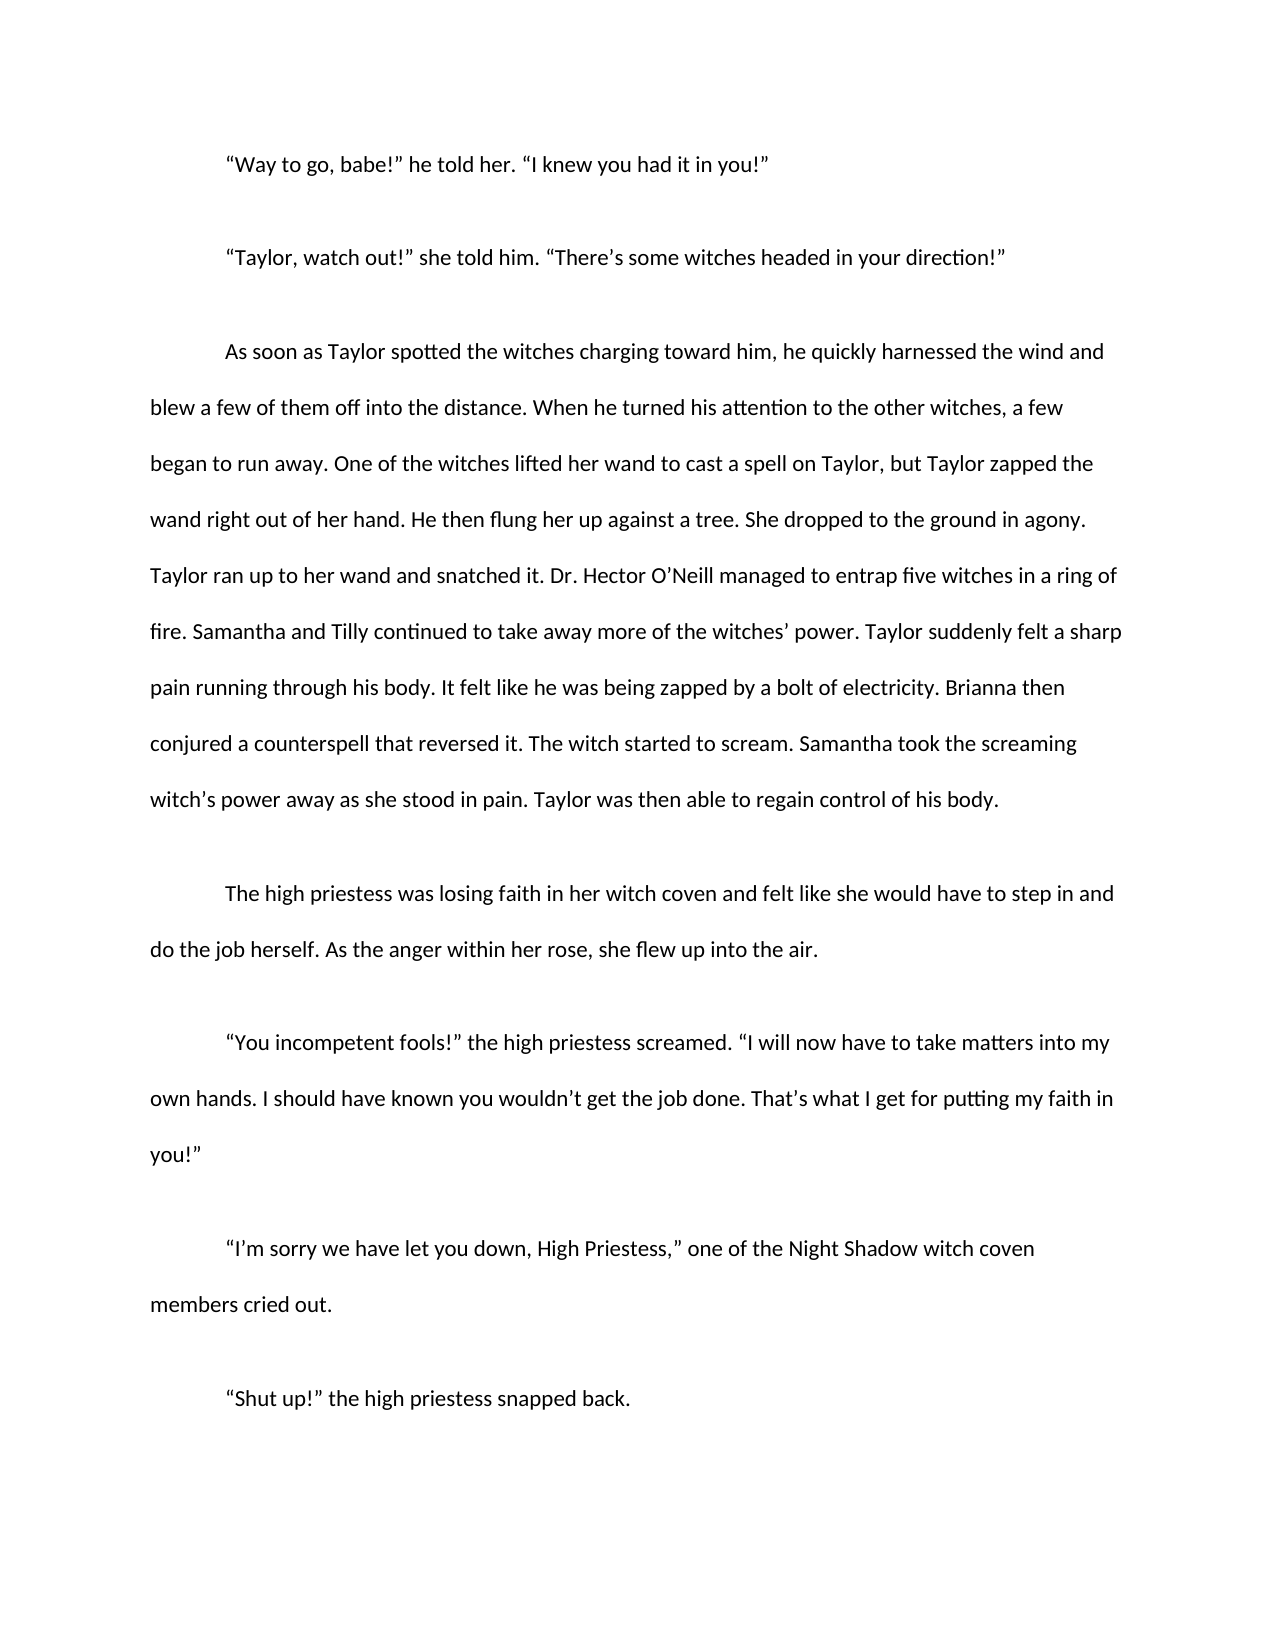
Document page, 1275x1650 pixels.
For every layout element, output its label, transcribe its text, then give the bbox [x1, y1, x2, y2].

text The high priestess was losing faith in her witch coven and felt like she would have to step in and do the job herself. As the anger within her rose, she flew up into the air. [150, 879, 1125, 963]
text “You incompetent fools!” the high priestess screamed. “I will now have to take matters into my own hands. I should have known you wouldn’t get the job done. That’s what I get for putting my faith in you!” [150, 1028, 1125, 1169]
text “I’m sorry we have let you down, High Priestess,” one of the Night Shadow witch coven members cried out. [150, 1234, 1125, 1318]
text “Way to go, babe!” he told her. “I knew you had it in you!” [150, 150, 1125, 178]
text As soon as Taylor spotted the witches charging toward him, he quickly harnessed the wind and blew a few of them off into the distance. When he turned his attention to the other witches, a few began to run away. One of the witches lifted her wand to cast a spell on Taylor, but Taylor zapped the wand right out of her hand. He then flung her up against a tree. She dropped to the ground in agony. Taylor ran up to her wand and snatched it. Dr. Hector O’Neill managed to entrap five witches in a ring of fire. Samantha and Tilly continued to take away more of the witches’ power. Taylor suddenly felt a sharp pain running through his body. It felt like he was being zapped by a bolt of electricity. Brianna then conjured a counterspell that reversed it. The witch started to scream. Samantha took the screaming witch’s power away as she stood in pain. Taylor was then able to regain control of his body. [150, 337, 1125, 813]
text “Shut up!” the high priestess snapped back. [150, 1384, 1125, 1412]
text “Taylor, watch out!” she told him. “There’s some witches headed in your direction!” [150, 243, 1125, 272]
